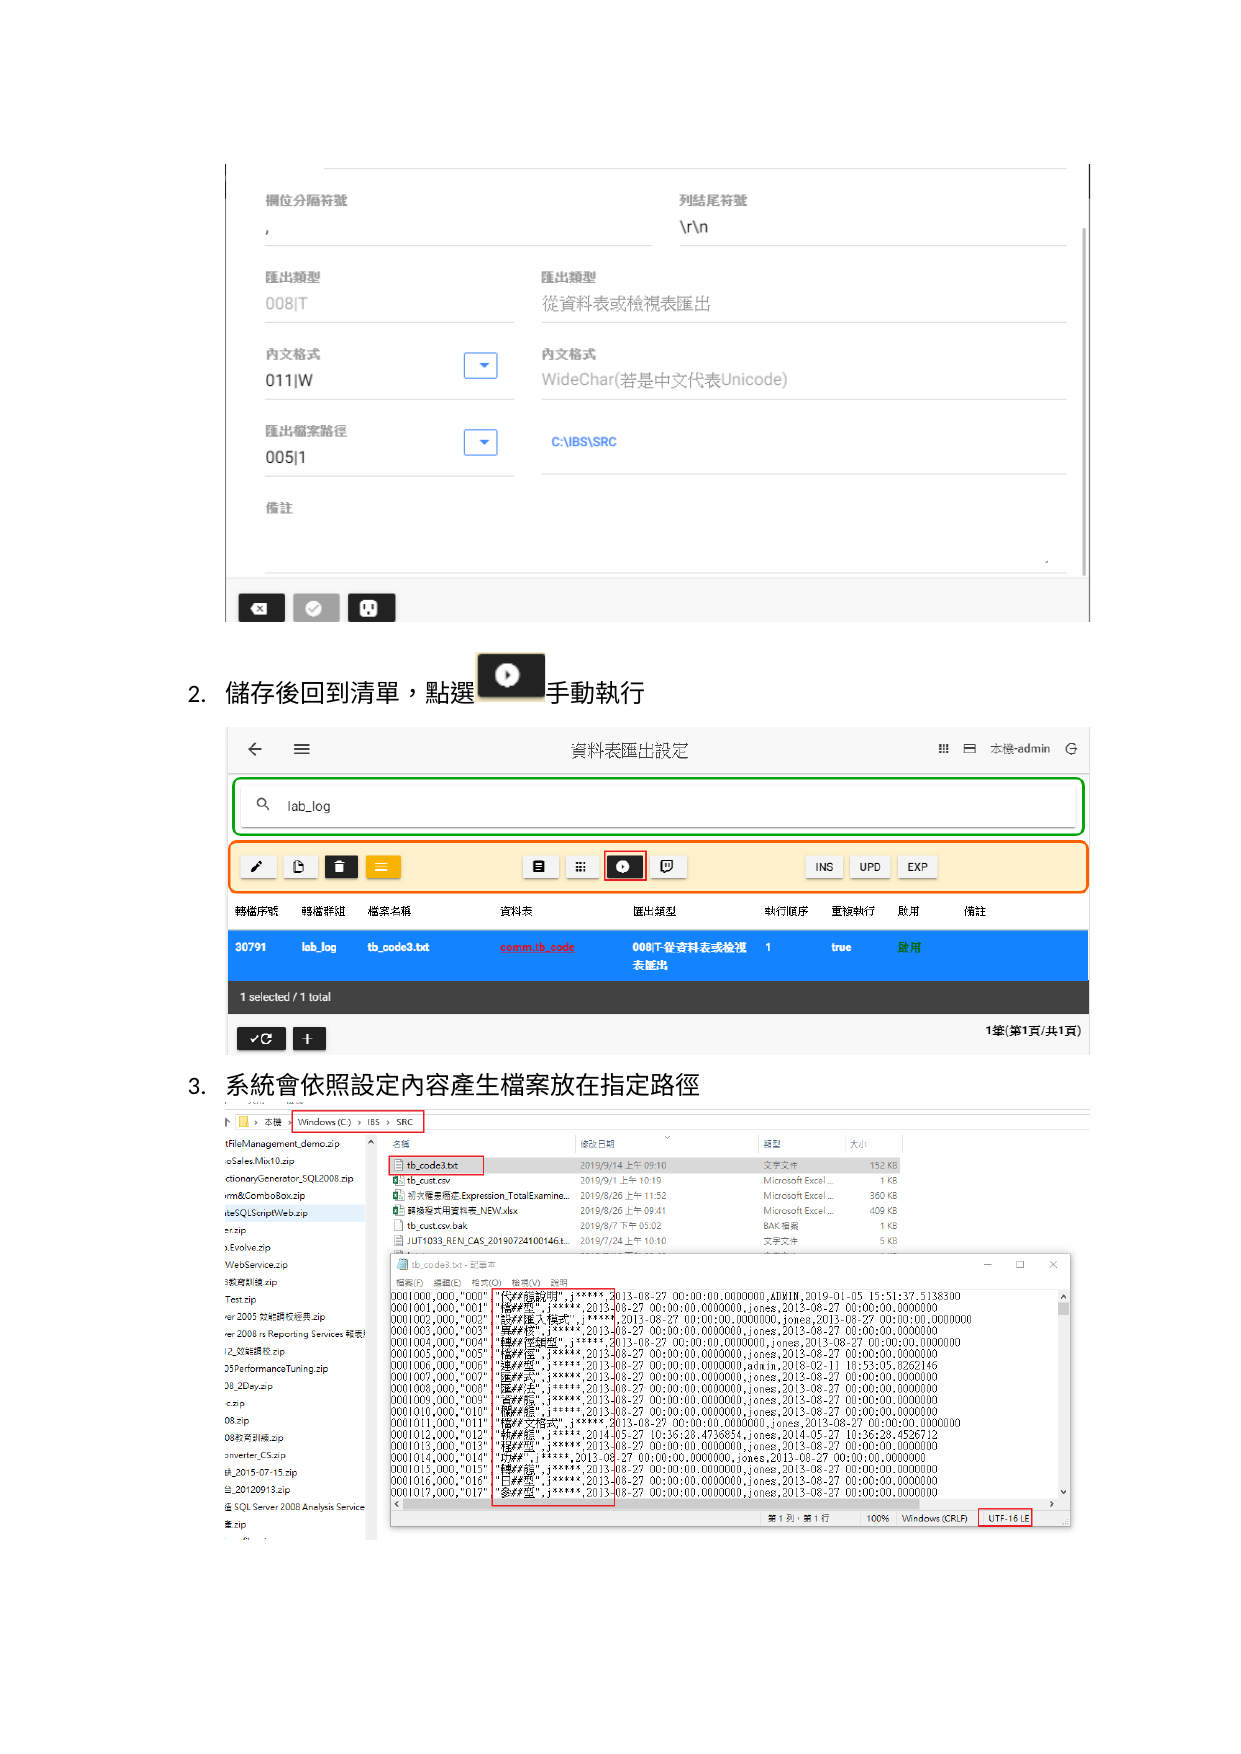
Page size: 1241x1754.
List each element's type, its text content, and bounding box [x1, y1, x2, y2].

picture [225, 164, 1091, 622]
list 系統會依照設定內容產生檔案放在指定路徑 [187, 1064, 1053, 1102]
picture [225, 1102, 1091, 1540]
picture [475, 652, 546, 702]
list 儲存後回到清單，點選手動執行 [187, 652, 1053, 727]
picture [225, 727, 1091, 1055]
